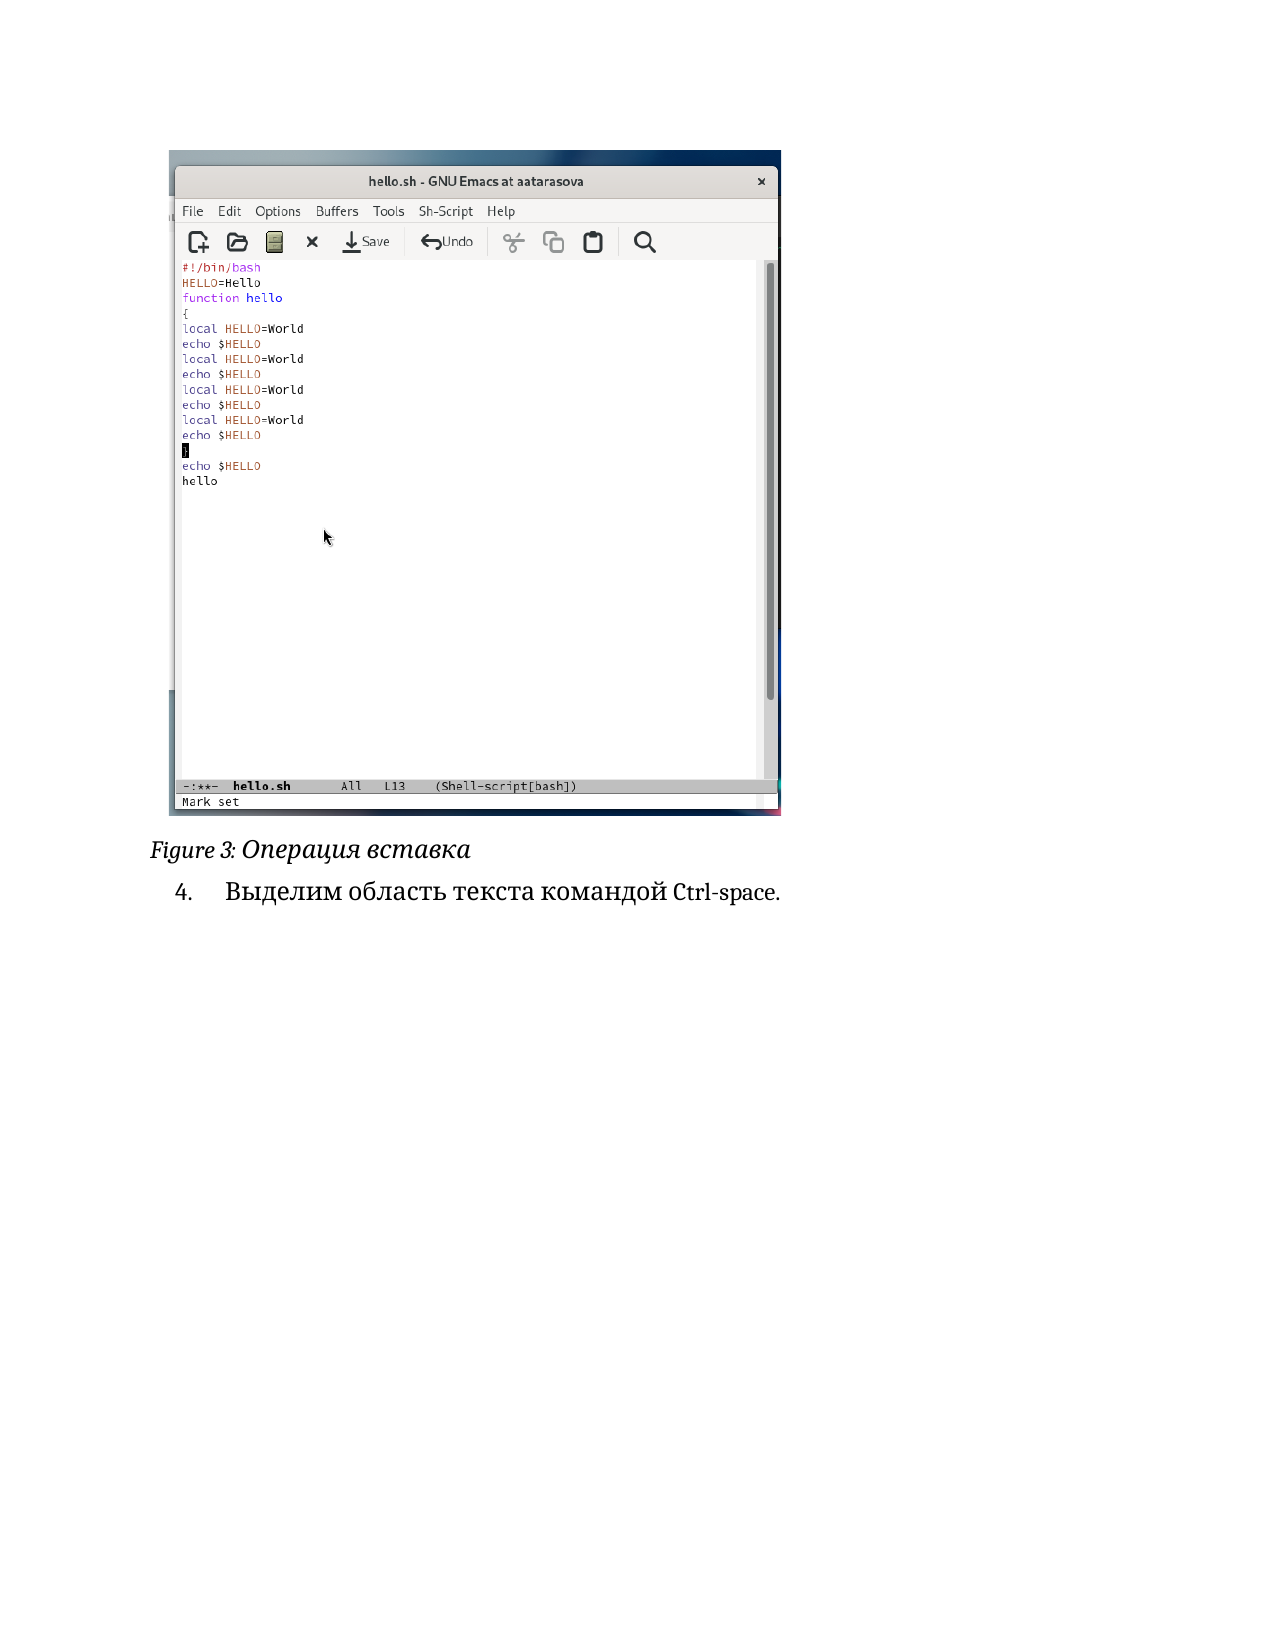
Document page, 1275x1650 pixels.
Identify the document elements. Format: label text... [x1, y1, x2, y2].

text Figure 3: Операция вставка [150, 836, 1125, 865]
picture [168, 150, 782, 816]
list Выделим область текста командой Ctrl-space. [175, 877, 1125, 906]
